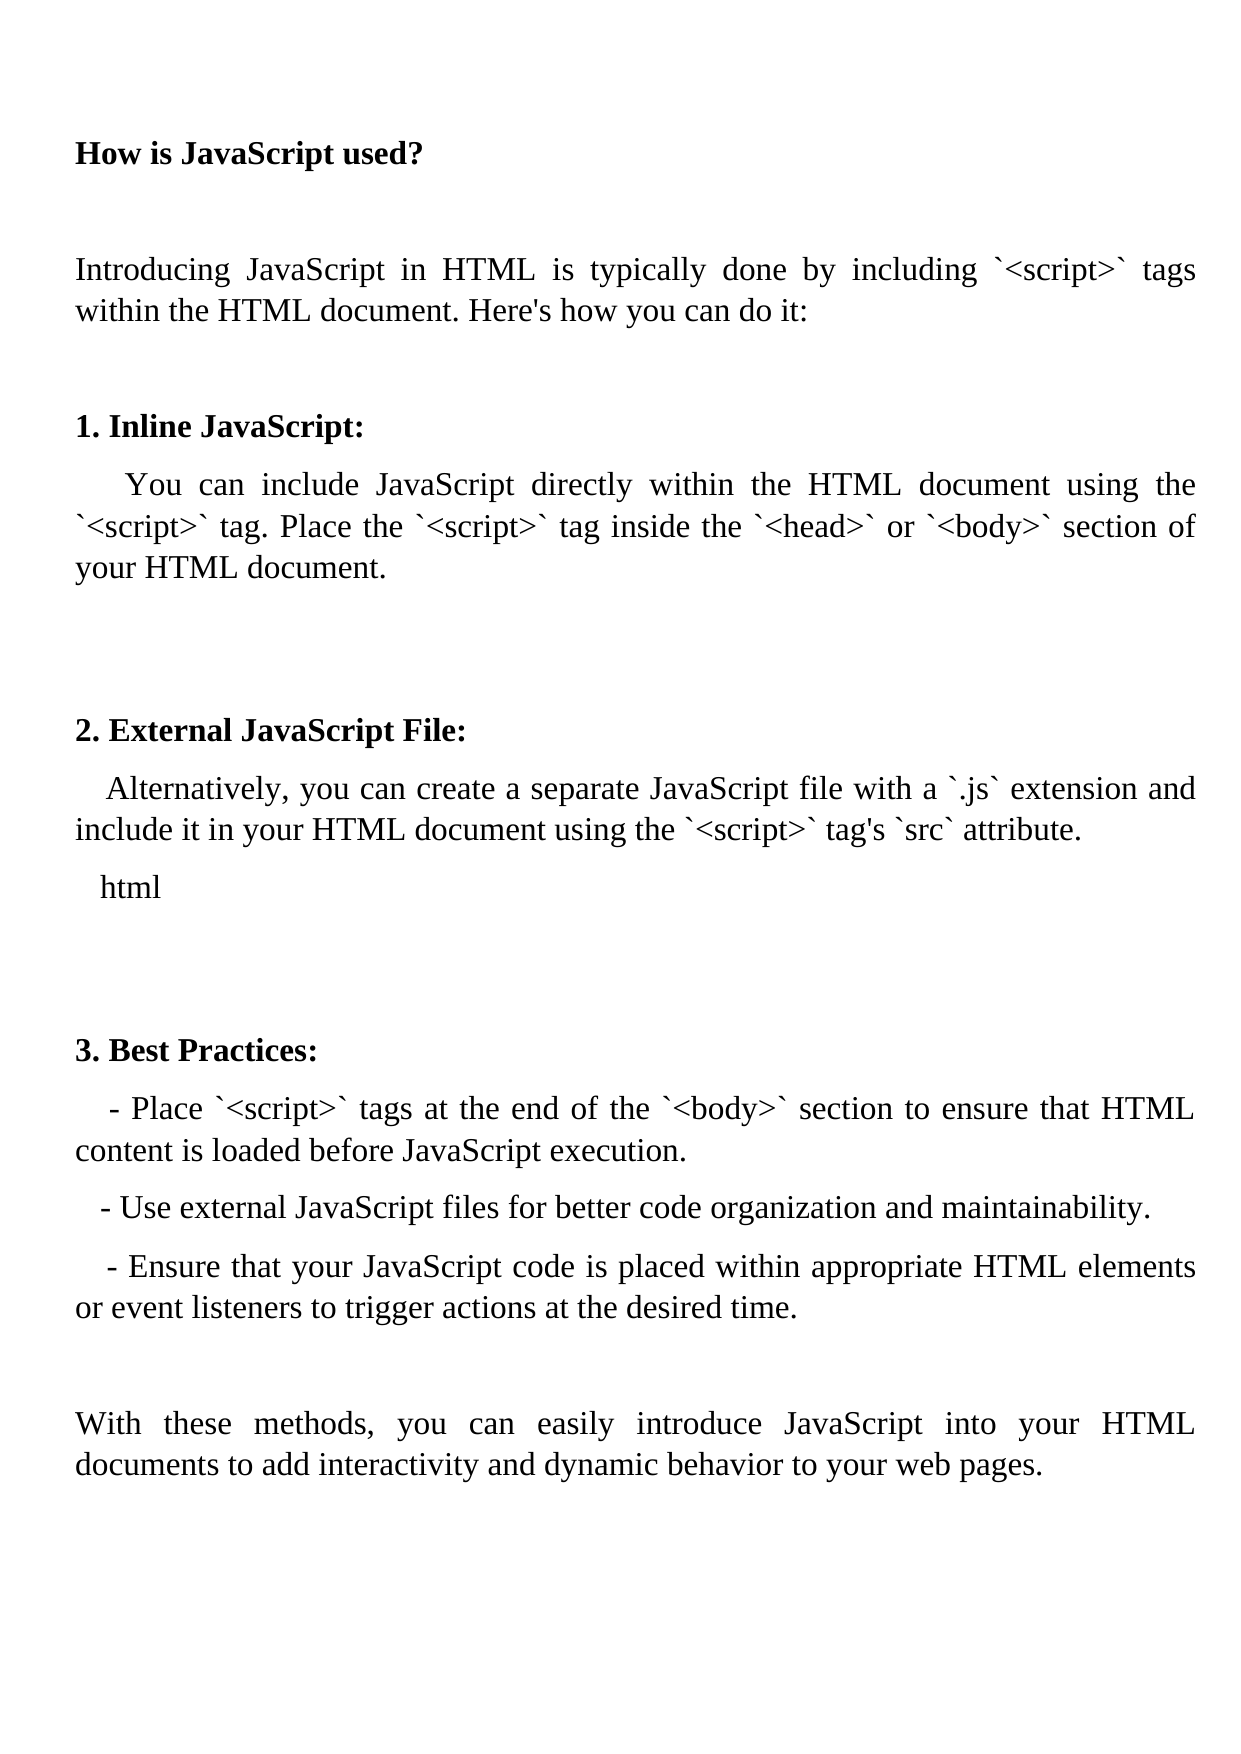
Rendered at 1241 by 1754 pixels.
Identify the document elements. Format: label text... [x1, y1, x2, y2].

text 3. Best Practices: [75, 1030, 1198, 1069]
text Introducing JavaScript in HTML is typically done by including `<script>` tags within the HTML document. Here's how you can do it: [75, 249, 1198, 329]
text You can include JavaScript directly within the HTML document using the `<script>` tag. Place the `<script>` tag inside the `<head>` or `<body>` section of your HTML document. [75, 464, 1198, 586]
text 1. Inline JavaScript: [75, 406, 1198, 445]
text - Ensure that your JavaScript code is placed within appropriate HTML elements or event listeners to trigger actions at the desired time. [75, 1246, 1198, 1326]
text How is JavaScript used? [75, 133, 1198, 171]
text Alternatively, you can create a separate JavaScript file with a `.js` extension and include it in your HTML document using the `<script>` tag's `src` attribute. [75, 768, 1198, 848]
text With these methods, you can easily introduce JavaScript into your HTML documents to add interactivity and dynamic behavior to your web pages. [75, 1403, 1198, 1483]
text - Use external JavaScript files for better code organization and maintainability. [75, 1188, 1198, 1226]
text - Place `<script>` tags at the end of the `<body>` section to ensure that HTML content is loaded before JavaScript execution. [75, 1088, 1198, 1168]
text 2. External JavaScript File: [75, 710, 1198, 748]
text html [75, 867, 1198, 906]
